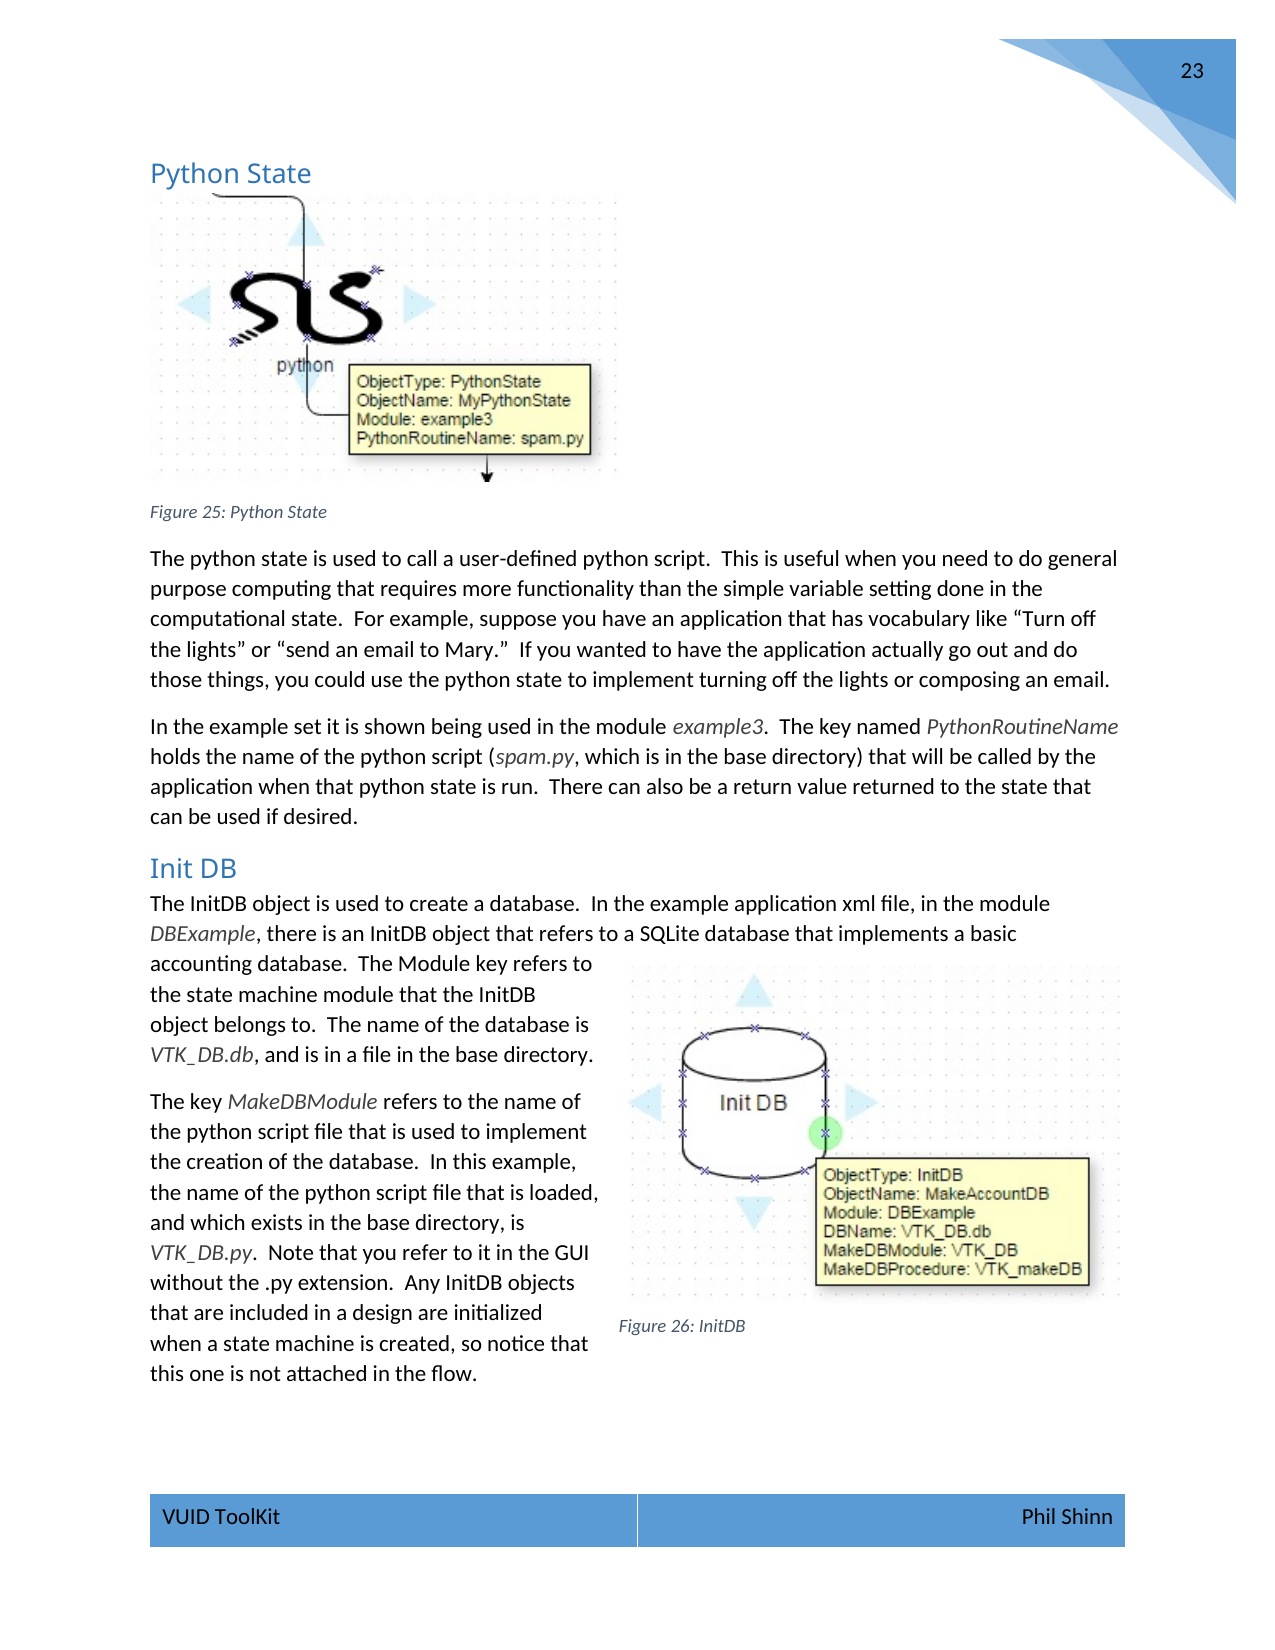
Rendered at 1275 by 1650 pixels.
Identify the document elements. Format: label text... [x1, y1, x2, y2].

text The python state is used to call a user-defined python script. This is useful when you need to do general purpose computing that requires more functionality than the simple variable setting done in the computational state. For example, suppose you have an application that has vocabulary like “Turn off the lights” or “send an email to Mary.” If you wanted to have the application actually go out and do those things, you could use the python state to implement turning off the lights or composing an email. [150, 544, 1125, 693]
text Figure 25: Python State [150, 500, 1125, 523]
picture [150, 193, 618, 482]
subtitle Python State [150, 154, 1125, 191]
text The key MakeDBModule refers to the name of the python script file that is used to implement the creation of the database. In this example, the name of the python script file that is loaded, and which exists in the base directory, is VTK_DB.py. Note that you refer to it in the GUI without the .py extension. Any InitDB objects that are included in a design are initialized when a state machine is created, so notice that this one is not attached in the flow. [150, 1087, 1125, 1387]
text In the example set it is shown being used in the module example3. The key named PythonRoutineName holds the name of the python script (spam.py, which is in the base directory) that will be called by the application when that python state is run. There can also be a return value returned to the state that can be used if desired. [150, 712, 1125, 830]
subtitle Init DB [150, 849, 1125, 886]
text The InitDB object is used to create a database. In the example application xml file, in the module DBExample, there is an InitDB object that refers to a SQLite database that implements a basic accounting database. The Module key refers to the state machine module that the InitDB object belongs to. The name of the database is VTK_DB.db, and is in a file in the base directory. [150, 889, 1125, 1068]
picture [618, 966, 1125, 1305]
picture [997, 39, 1236, 205]
